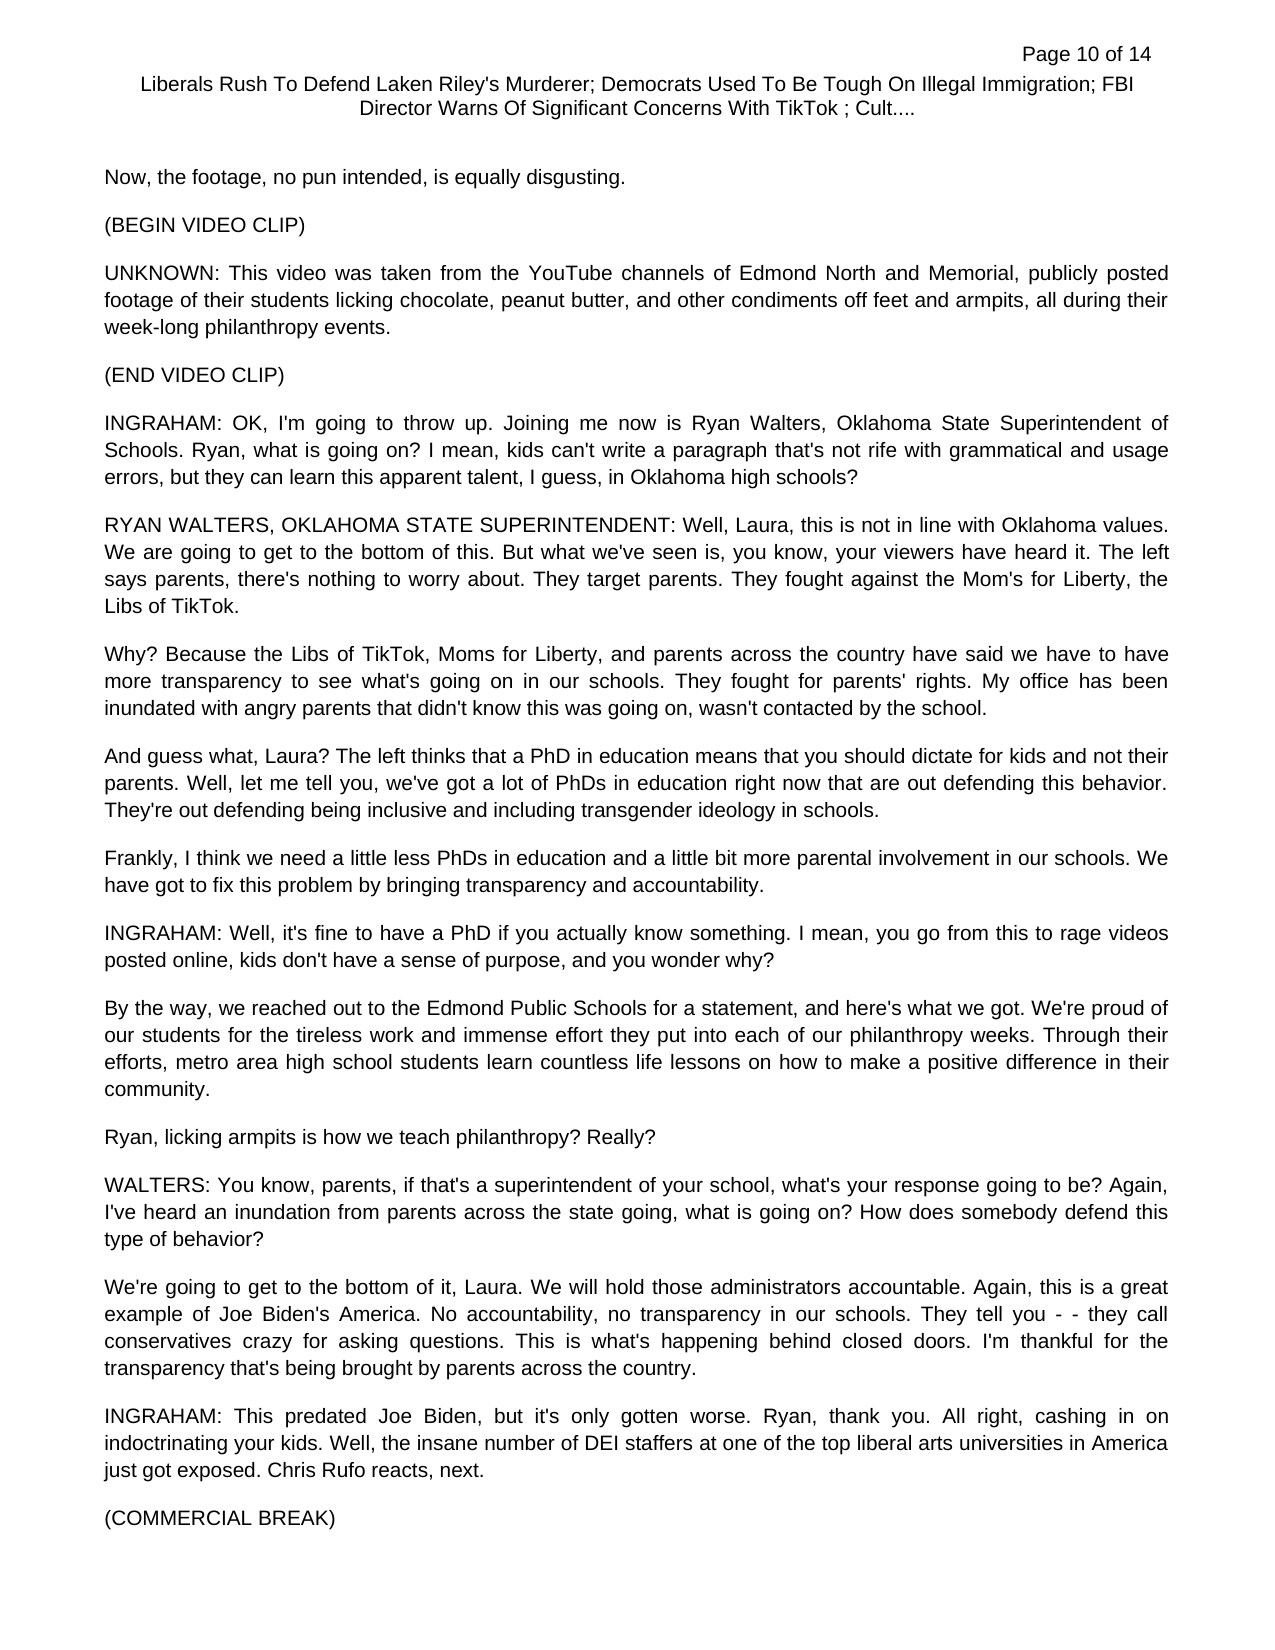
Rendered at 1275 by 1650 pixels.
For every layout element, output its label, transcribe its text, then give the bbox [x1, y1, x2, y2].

text Frankly, I think we need a little less PhDs in education and a little bit more parental involvement in our schools. We have got to fix this problem by bringing transparency and accountability. [104, 843, 1171, 897]
text By the way, we reached out to the Edmond Public Schools for a statement, and here's what we got. We're proud of our students for the tireless work and immense effort they put into each of our philanthropy weeks. Through their efforts, metro area high school students learn countless life lessons on how to make a positive difference in their community. [104, 993, 1171, 1101]
text INGRAHAM: OK, I'm going to throw up. Joining me now is Ryan Walters, Oklahoma State Superintendent of Schools. Ryan, what is going on? I mean, kids can't write a paragraph that's not rife with grammatical and usage errors, but they can learn this apparent talent, I guess, in Oklahoma high schools? [104, 407, 1171, 488]
text RYAN WALTERS, OKLAHOMA STATE SUPERINTENDENT: Well, Laura, this is not in line with Oklahoma values. We are going to get to the bottom of this. But what we've seen is, you know, your viewers have heard it. The left says parents, there's nothing to worry about. They target parents. They fought against the Mom's for Liberty, the Libs of TikTok. [104, 509, 1171, 618]
text Ryan, licking armpits is how we teach philanthropy? Really? [104, 1122, 1171, 1149]
text (BEGIN VIDEO CLIP) [104, 209, 1171, 236]
text Why? Because the Libs of TikTok, Moms for Liberty, and parents across the country have said we have to have more transparency to see what's going on in our schools. They fought for parents' rights. My office has been inundated with angry parents that didn't know this was going on, wasn't contacted by the school. [104, 638, 1171, 720]
text WALTERS: You know, parents, if that's a superintendent of your school, what's your response going to be? Again, I've heard an inundation from parents across the state going, what is going on? How does somebody defend this type of behavior? [104, 1170, 1171, 1251]
text INGRAHAM: Well, it's fine to have a PhD if you actually know something. I mean, you go from this to rage videos posted online, kids don't have a sense of purpose, and you wonder why? [104, 918, 1171, 972]
text (END VIDEO CLIP) [104, 359, 1171, 386]
text (COMMERCIAL BREAK) [104, 1503, 1171, 1530]
text INGRAHAM: This predated Joe Biden, but it's only gotten worse. Ryan, thank you. All right, cashing in on indoctrinating your kids. Well, the insane number of DEI staffers at one of the top liberal arts universities in America just got exposed. Chris Rufo reacts, next. [104, 1401, 1171, 1482]
text We're going to get to the bottom of it, Laura. We will hold those administrators accountable. Again, this is a great example of Joe Biden's America. No accountability, no transparency in our schools. They tell you - - they call conservatives crazy for asking questions. This is what's happening behind closed doors. I'm thankful for the transparency that's being brought by parents across the country. [104, 1272, 1171, 1380]
text Now, the footage, no pun intended, is equally disgusting. [104, 161, 1171, 188]
text UNKNOWN: This video was taken from the YouTube channels of Edmond North and Memorial, publicly posted footage of their students licking chocolate, peanut butter, and other condiments off feet and armpits, all during their week-long philanthropy events. [104, 257, 1171, 338]
text And guess what, Laura? The left thinks that a PhD in education means that you should dictate for kids and not their parents. Well, let me tell you, we've got a lot of PhDs in education right now that are out defending this behavior. They're out defending being inclusive and including transgender ideology in schools. [104, 741, 1171, 822]
